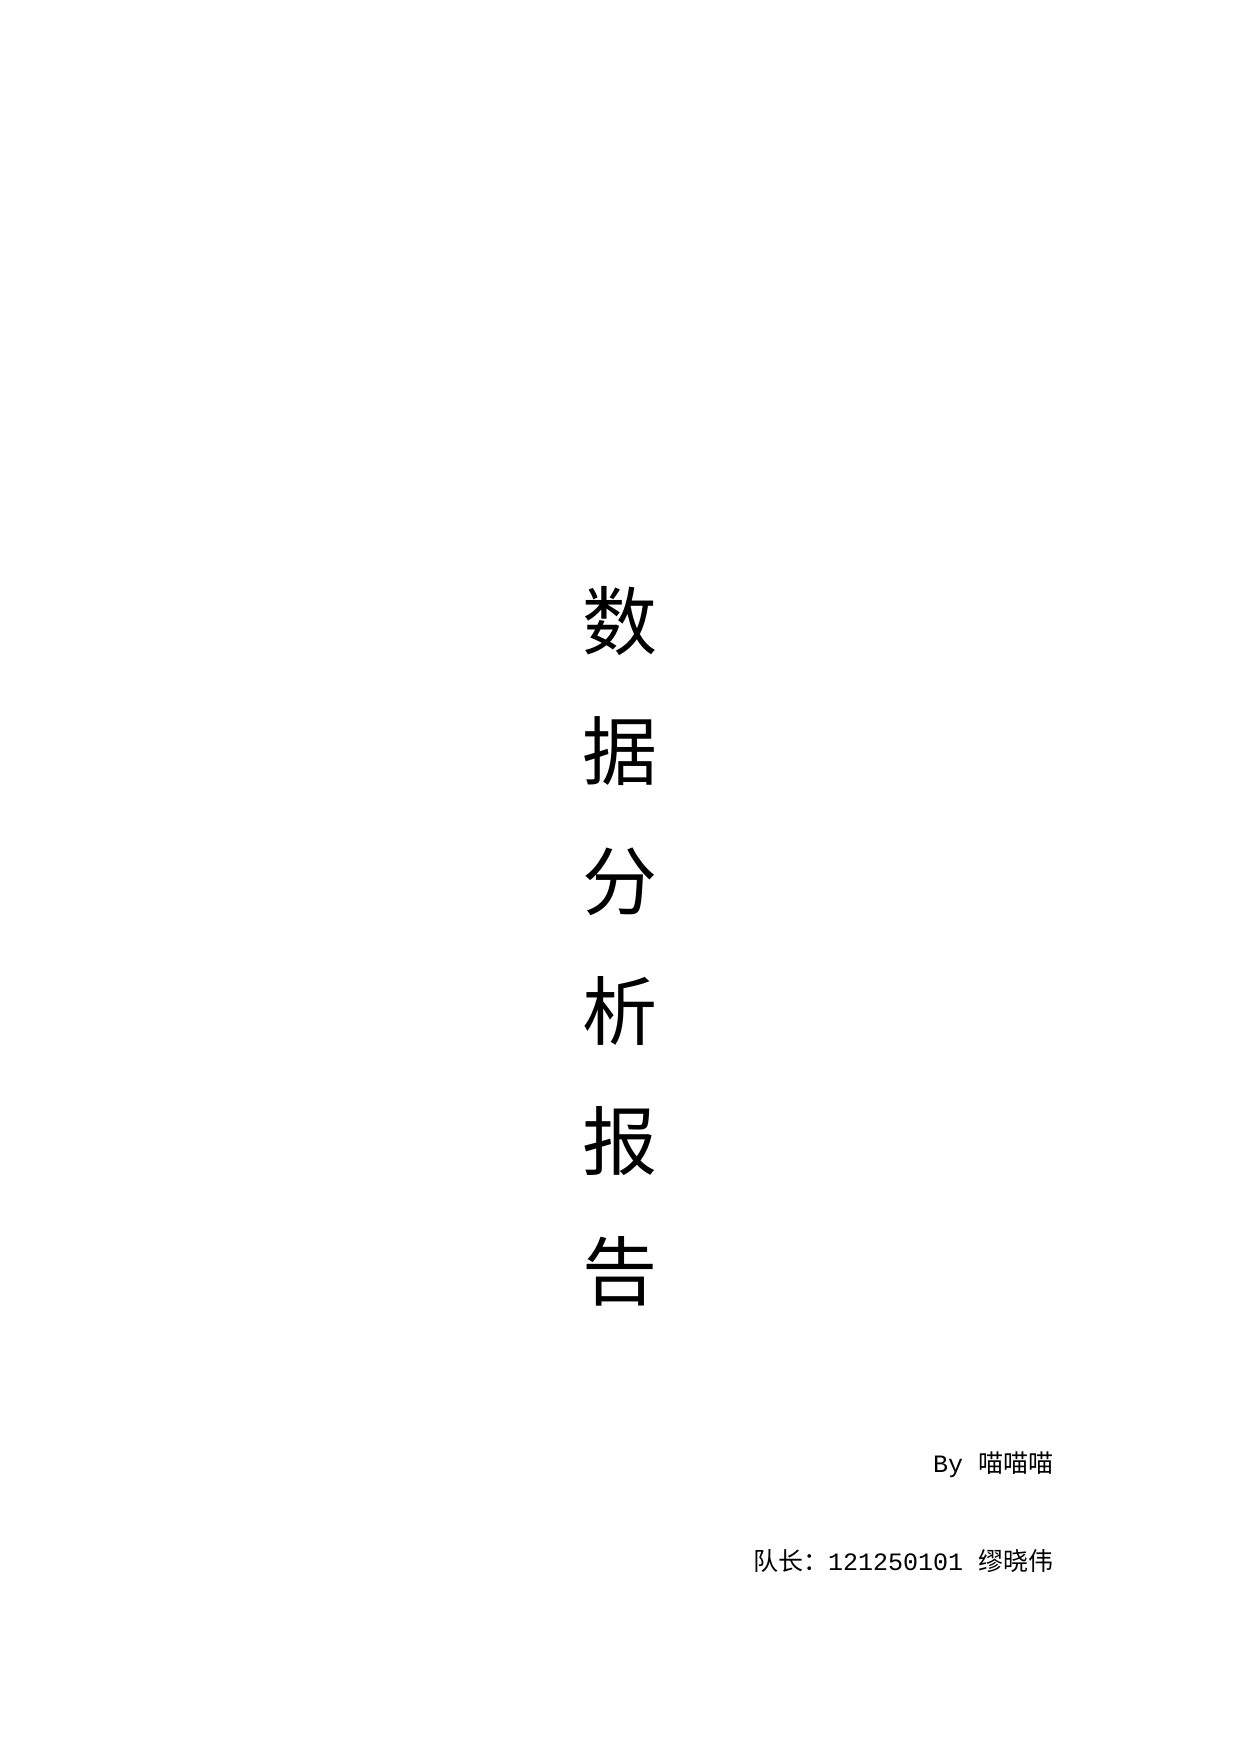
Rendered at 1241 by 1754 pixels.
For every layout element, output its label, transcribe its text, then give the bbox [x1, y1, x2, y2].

text 队长：121250101 缪晓伟 [187, 1527, 1053, 1592]
text 告 [187, 1202, 1053, 1332]
text 分 [187, 812, 1053, 942]
text 据 [187, 682, 1053, 812]
text 析 [187, 942, 1053, 1072]
text 报 [187, 1072, 1053, 1202]
text 数 [187, 552, 1053, 682]
text By 喵喵喵 [187, 1429, 1053, 1494]
